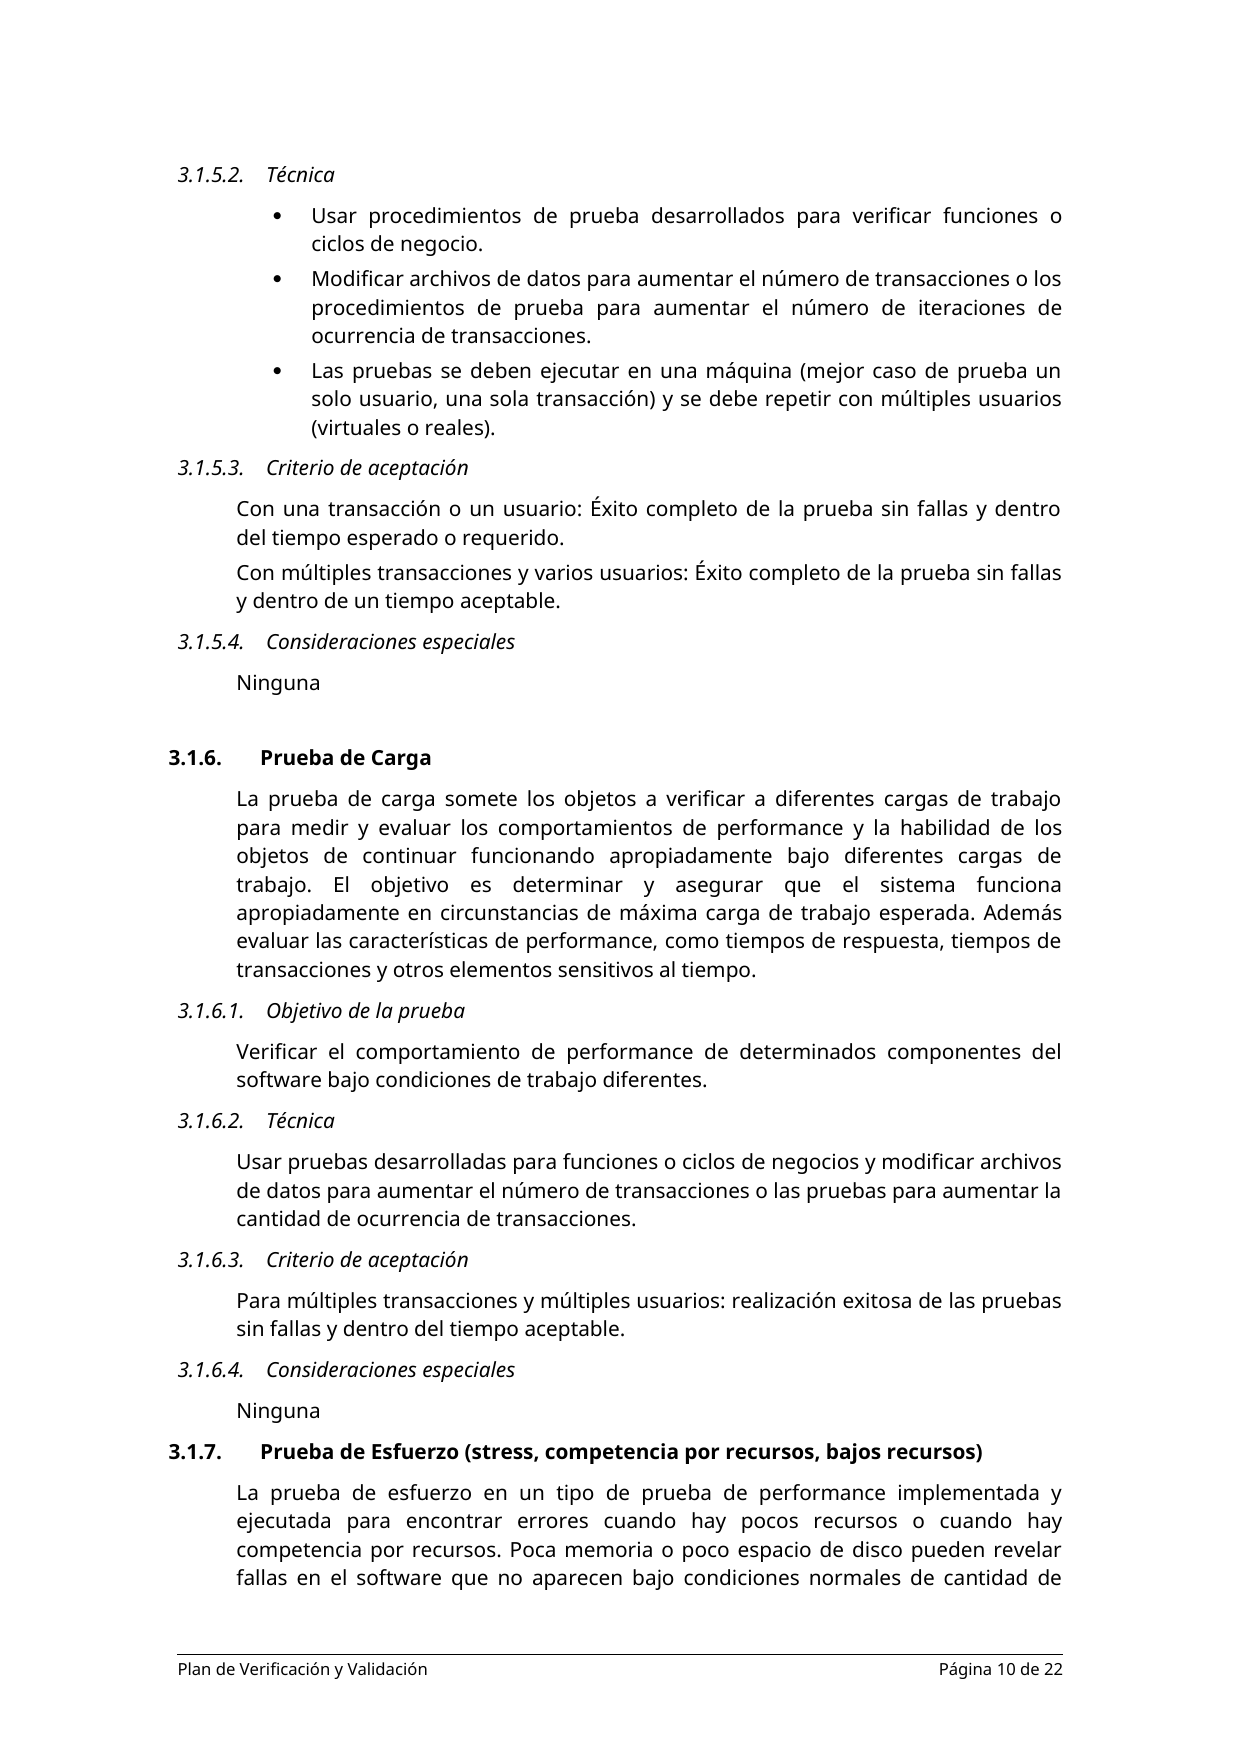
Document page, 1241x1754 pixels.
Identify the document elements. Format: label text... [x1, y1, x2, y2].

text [236, 1478, 1063, 1592]
text Prueba de Esfuerzo (stress, competencia por recursos, bajos recursos) [168, 1437, 1063, 1466]
list Criterio de aceptación [177, 1245, 1063, 1273]
list Usar procedimientos de prueba desarrollados para verificar funciones o ciclos de negocio. [274, 201, 1063, 258]
list Consideraciones especiales [177, 627, 1063, 655]
list Técnica [177, 1106, 1063, 1135]
text Prueba de Carga [168, 743, 1063, 772]
text Ninguna [236, 1396, 1063, 1425]
list Criterio de aceptación [177, 453, 1063, 482]
list Las pruebas se deben ejecutar en una máquina (mejor caso de prueba un solo usuario, una sola transacción) y se debe repetir con múltiples usuarios (virtuales o reales). [274, 356, 1063, 441]
text Para múltiples transacciones y múltiples usuarios: realización exitosa de las pruebas sin fallas y dentro del tiempo aceptable. [236, 1286, 1063, 1343]
list Técnica [177, 160, 1063, 188]
text Verificar el comportamiento de performance de determinados componentes del software bajo condiciones de trabajo diferentes. [236, 1037, 1063, 1094]
list Objetivo de la prueba [177, 996, 1063, 1024]
text La prueba de carga somete los objetos a verificar a diferentes cargas de trabajo para medir y evaluar los comportamientos de performance y la habilidad de los objetos de continuar funcionando apropiadamente bajo diferentes cargas de trabajo. El objetivo es determinar y asegurar que el sistema funciona apropiadamente en circunstancias de máxima carga de trabajo esperada. Además evaluar las características de performance, como tiempos de respuesta, tiempos de transacciones y otros elementos sensitivos al tiempo. [236, 784, 1063, 983]
text Con múltiples transacciones y varios usuarios: Éxito completo de la prueba sin fallas y dentro de un tiempo aceptable. [236, 558, 1063, 614]
text Usar pruebas desarrolladas para funciones o ciclos de negocios y modificar archivos de datos para aumentar el número de transacciones o las pruebas para aumentar la cantidad de ocurrencia de transacciones. [236, 1147, 1063, 1233]
list Modificar archivos de datos para aumentar el número de transacciones o los procedimientos de prueba para aumentar el número de iteraciones de ocurrencia de transacciones. [274, 264, 1063, 349]
list Consideraciones especiales [177, 1355, 1063, 1384]
text Ninguna [236, 668, 1063, 696]
text Con una transacción o un usuario: Éxito completo de la prueba sin fallas y dentro del tiempo esperado o requerido. [236, 494, 1063, 551]
